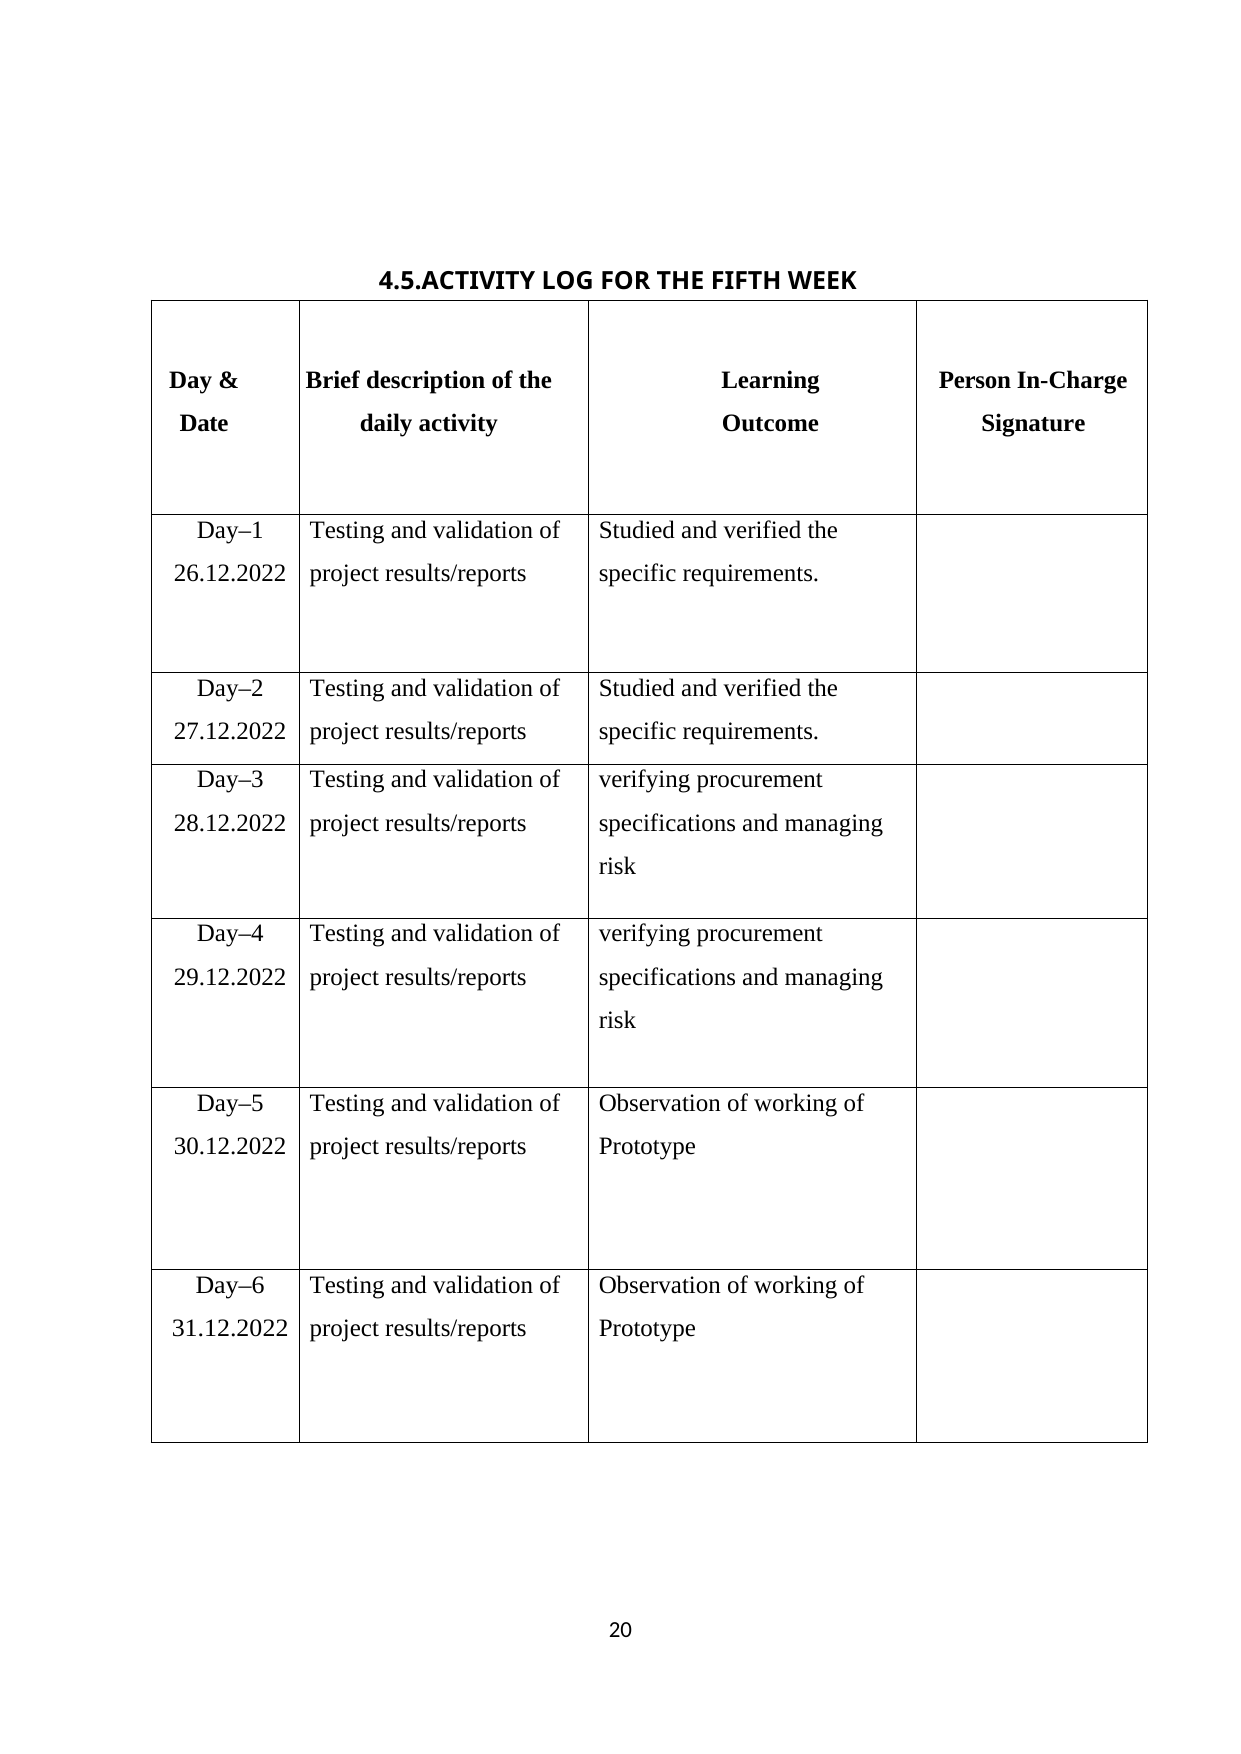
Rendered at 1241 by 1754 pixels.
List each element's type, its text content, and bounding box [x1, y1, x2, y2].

table_header Learning Outcome [589, 301, 916, 514]
table_cell [917, 1270, 1147, 1442]
table_cell Day–2 27.12.2022 [152, 673, 299, 763]
table_cell Day–1 26.12.2022 [152, 515, 299, 672]
table_cell verifying procurement specifications and managing risk [589, 919, 916, 1087]
table_cell [917, 765, 1147, 917]
table_cell Day–3 28.12.2022 [152, 765, 299, 917]
table_cell Observation of working of Prototype [589, 1088, 916, 1269]
table_cell [917, 919, 1147, 1087]
table_cell Testing and validation of project results/reports [300, 765, 588, 917]
table_cell Day–5 30.12.2022 [152, 1088, 299, 1269]
table_header Day & Date [152, 301, 299, 514]
table_cell Day–4 29.12.2022 [152, 919, 299, 1087]
table_cell Studied and verified the specific requirements. [589, 515, 916, 672]
table_cell Day–6 31.12.2022 [152, 1270, 299, 1442]
table_cell [917, 515, 1147, 672]
table_cell Testing and validation of project results/reports [300, 1088, 588, 1269]
table_header Brief description of the daily activity [300, 301, 588, 514]
table_cell Observation of working of Prototype [589, 1270, 916, 1442]
table_cell [917, 673, 1147, 763]
table_cell Studied and verified the specific requirements. [589, 673, 916, 763]
table_cell Testing and validation of project results/reports [300, 919, 588, 1087]
table_cell [917, 1088, 1147, 1269]
table_cell Testing and validation of project results/reports [300, 515, 588, 672]
table_header Person In-Charge Signature [917, 301, 1147, 514]
table_cell Testing and validation of project results/reports [300, 673, 588, 763]
table_cell verifying procurement specifications and managing risk [589, 765, 916, 917]
subtitle 4.5.ACTIVITY LOG FOR THE FIFTH WEEK [150, 263, 1085, 297]
table_cell Testing and validation of project results/reports [300, 1270, 588, 1442]
